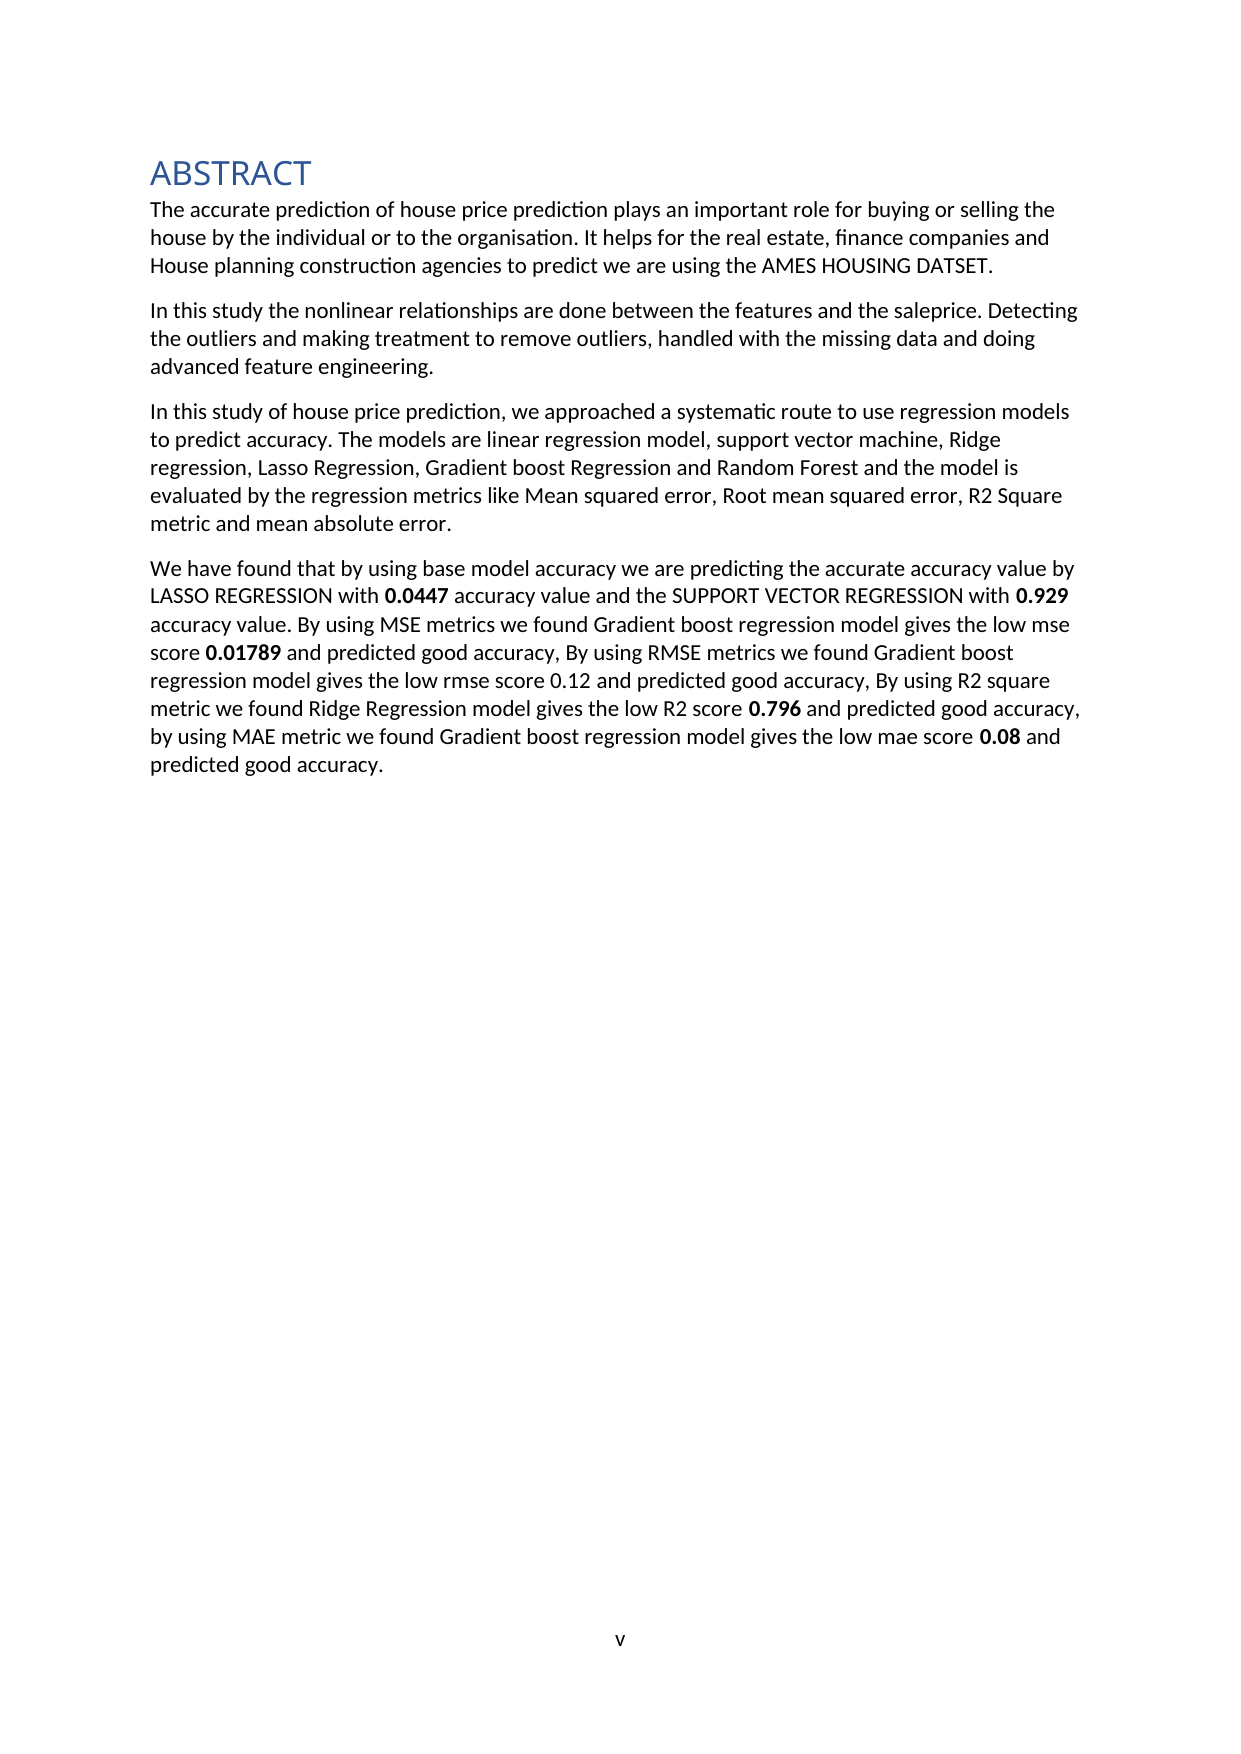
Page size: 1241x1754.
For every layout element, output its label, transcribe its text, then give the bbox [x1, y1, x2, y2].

text We have found that by using base model accuracy we are predicting the accurate accuracy value by LASSO REGRESSION with 0.0447 accuracy value and the SUPPORT VECTOR REGRESSION with 0.929 accuracy value. By using MSE metrics we found Gradient boost regression model gives the low mse score 0.01789 and predicted good accuracy, By using RMSE metrics we found Gradient boost regression model gives the low rmse score 0.12 and predicted good accuracy, By using R2 square metric we found Ridge Regression model gives the low R2 score 0.796 and predicted good accuracy, by using MAE metric we found Gradient boost regression model gives the low mae score 0.08 and predicted good accuracy. [150, 554, 1090, 778]
text In this study of house price prediction, we approached a systematic route to use regression models to predict accuracy. The models are linear regression model, support vector machine, Ridge regression, Lasso Regression, Gradient boost Regression and Random Forest and the model is evaluated by the regression metrics like Mean squared error, Root mean squared error, R2 Square metric and mean absolute error. [150, 397, 1090, 537]
subtitle ABSTRACT [150, 150, 1090, 195]
text The accurate prediction of house price prediction plays an important role for buying or selling the house by the individual or to the organisation. It helps for the real estate, finance companies and House planning construction agencies to predict we are using the AMES HOUSING DATSET. [150, 195, 1090, 279]
text In this study the nonlinear relationships are done between the features and the saleprice. Detecting the outliers and making treatment to remove outliers, handled with the missing data and doing advanced feature engineering. [150, 296, 1090, 380]
